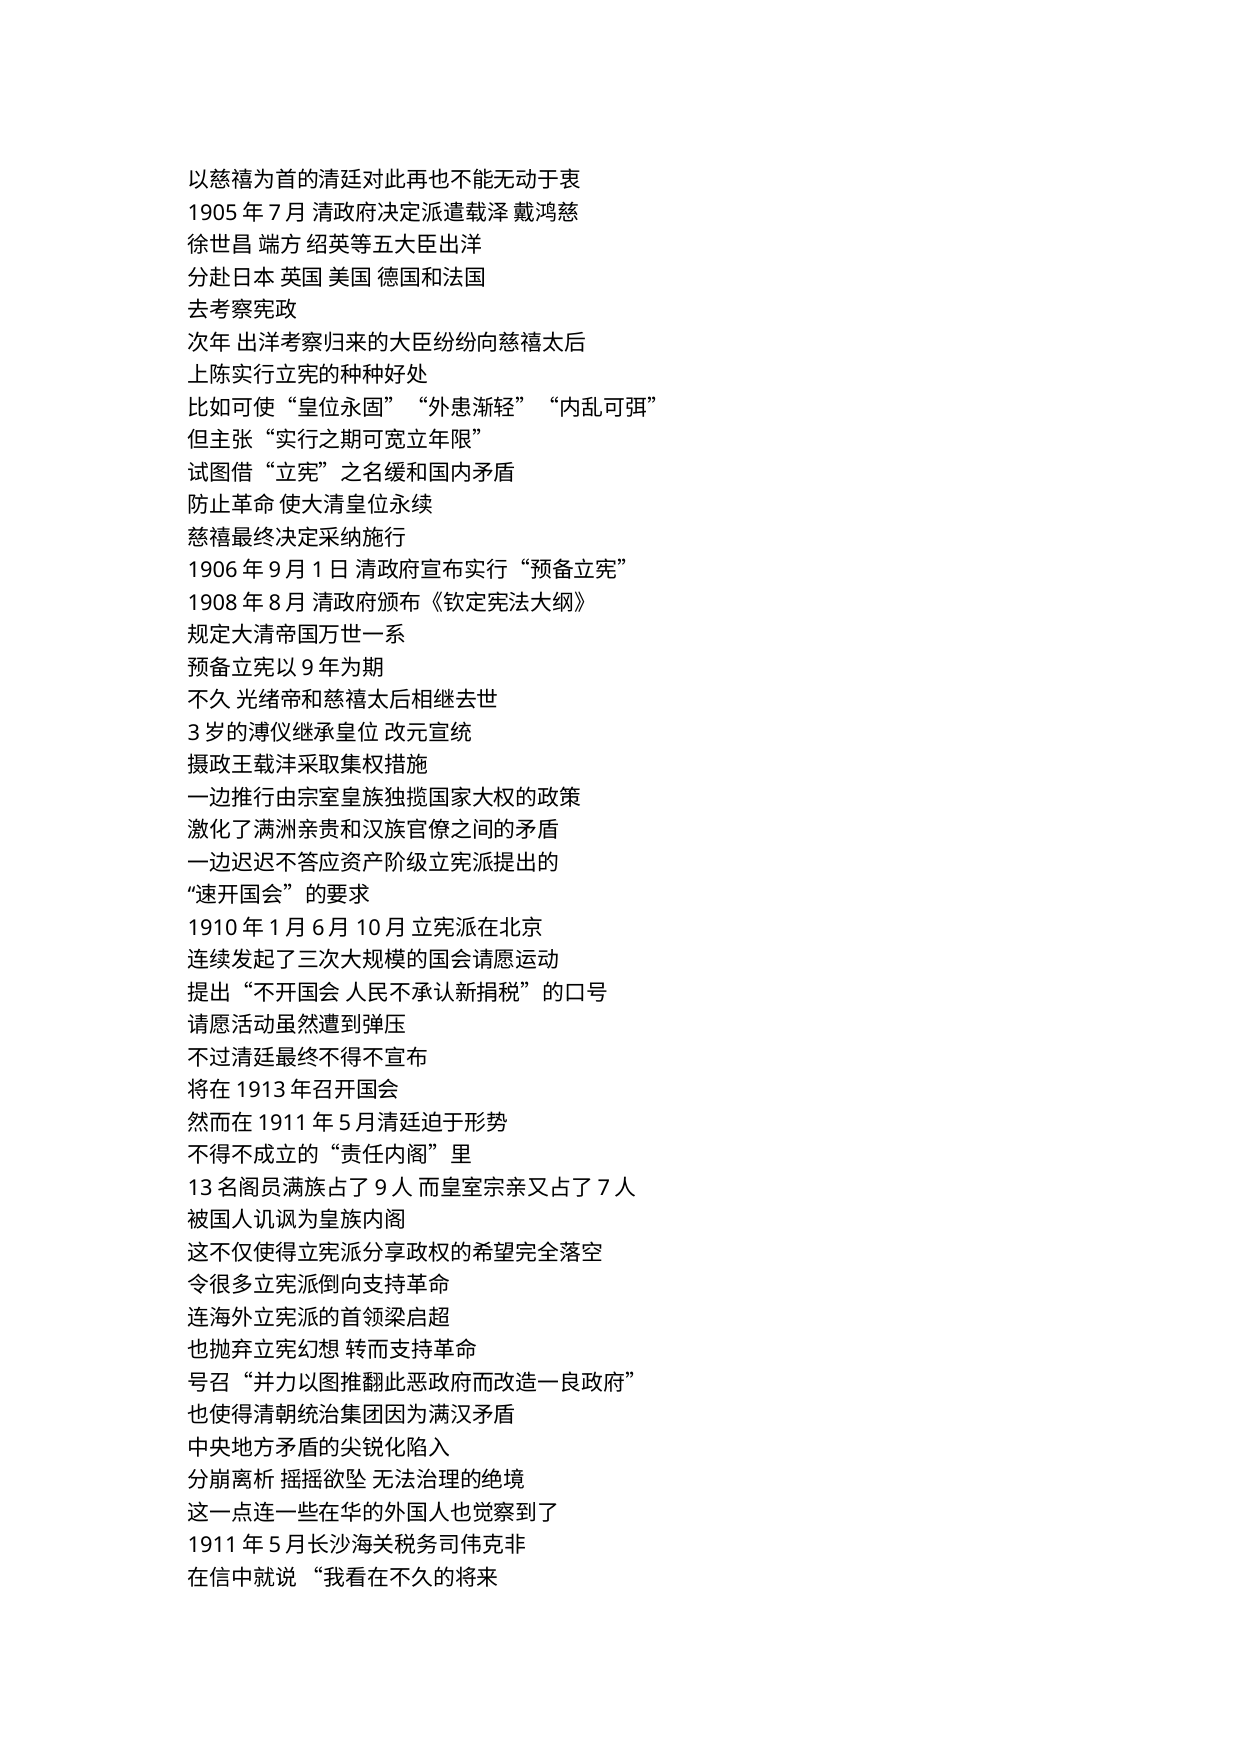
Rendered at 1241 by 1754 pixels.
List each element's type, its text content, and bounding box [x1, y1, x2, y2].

text 去考察宪政 [187, 292, 1053, 324]
text 比如可使“皇位永固”“外患渐轻”“内乱可弭” [187, 389, 1053, 422]
text 也使得清朝统治集团因为满汉矛盾 [187, 1397, 1053, 1429]
text 1910年1月 6月 10月 立宪派在北京 [187, 909, 1053, 942]
text 然而在1911年5月清廷迫于形势 [187, 1104, 1053, 1137]
text 慈禧最终决定采纳施行 [187, 519, 1053, 552]
text 分赴日本 英国 美国 德国和法国 [187, 259, 1053, 292]
text 徐世昌 端方 绍英等五大臣出洋 [187, 227, 1053, 259]
text 摄政王载沣采取集权措施 [187, 747, 1053, 779]
text 这一点连一些在华的外国人也觉察到了 [187, 1494, 1053, 1527]
text 提出“不开国会 人民不承认新捐税”的口号 [187, 974, 1053, 1007]
text 将在1913年召开国会 [187, 1072, 1053, 1104]
text 1906年9月1日 清政府宣布实行“预备立宪” [187, 552, 1053, 584]
text 不过清廷最终不得不宣布 [187, 1039, 1053, 1072]
text 1905年7月 清政府决定派遣载泽 戴鸿慈 [187, 194, 1053, 227]
text 次年 出洋考察归来的大臣纷纷向慈禧太后 [187, 324, 1053, 357]
text 一边迟迟不答应资产阶级立宪派提出的 [187, 844, 1053, 877]
text “速开国会”的要求 [187, 877, 1053, 909]
text 预备立宪以9年为期 [187, 649, 1053, 682]
text 以慈禧为首的清廷对此再也不能无动于衷 [187, 162, 1053, 194]
text 13名阁员满族占了9人 而皇室宗亲又占了7人 [187, 1169, 1053, 1202]
text 请愿活动虽然遭到弹压 [187, 1007, 1053, 1039]
text 分崩离析 摇摇欲坠 无法治理的绝境 [187, 1462, 1053, 1494]
text 防止革命 使大清皇位永续 [187, 487, 1053, 519]
text 也抛弃立宪幻想 转而支持革命 [187, 1332, 1053, 1364]
text 规定大清帝国万世一系 [187, 617, 1053, 649]
text 不得不成立的“责任内阁”里 [187, 1137, 1053, 1169]
text 不久 光绪帝和慈禧太后相继去世 [187, 682, 1053, 714]
text 一边推行由宗室皇族独揽国家大权的政策 [187, 779, 1053, 812]
text 激化了满洲亲贵和汉族官僚之间的矛盾 [187, 812, 1053, 844]
text 3岁的溥仪继承皇位 改元宣统 [187, 714, 1053, 747]
text 令很多立宪派倒向支持革命 [187, 1267, 1053, 1299]
text 但主张“实行之期可宽立年限” [187, 422, 1053, 454]
text 在信中就说 “我看在不久的将来 [187, 1559, 1053, 1592]
text 1911年5月长沙海关税务司伟克非 [187, 1527, 1053, 1559]
text 1908年8月 清政府颁布《钦定宪法大纲》 [187, 584, 1053, 617]
text 试图借“立宪”之名缓和国内矛盾 [187, 454, 1053, 487]
text 中央地方矛盾的尖锐化陷入 [187, 1429, 1053, 1462]
text 这不仅使得立宪派分享政权的希望完全落空 [187, 1234, 1053, 1267]
text 被国人讥讽为皇族内阁 [187, 1202, 1053, 1234]
text 号召“并力以图推翻此恶政府而改造一良政府” [187, 1364, 1053, 1397]
text 连海外立宪派的首领梁启超 [187, 1299, 1053, 1332]
text 上陈实行立宪的种种好处 [187, 357, 1053, 389]
text 连续发起了三次大规模的国会请愿运动 [187, 942, 1053, 974]
